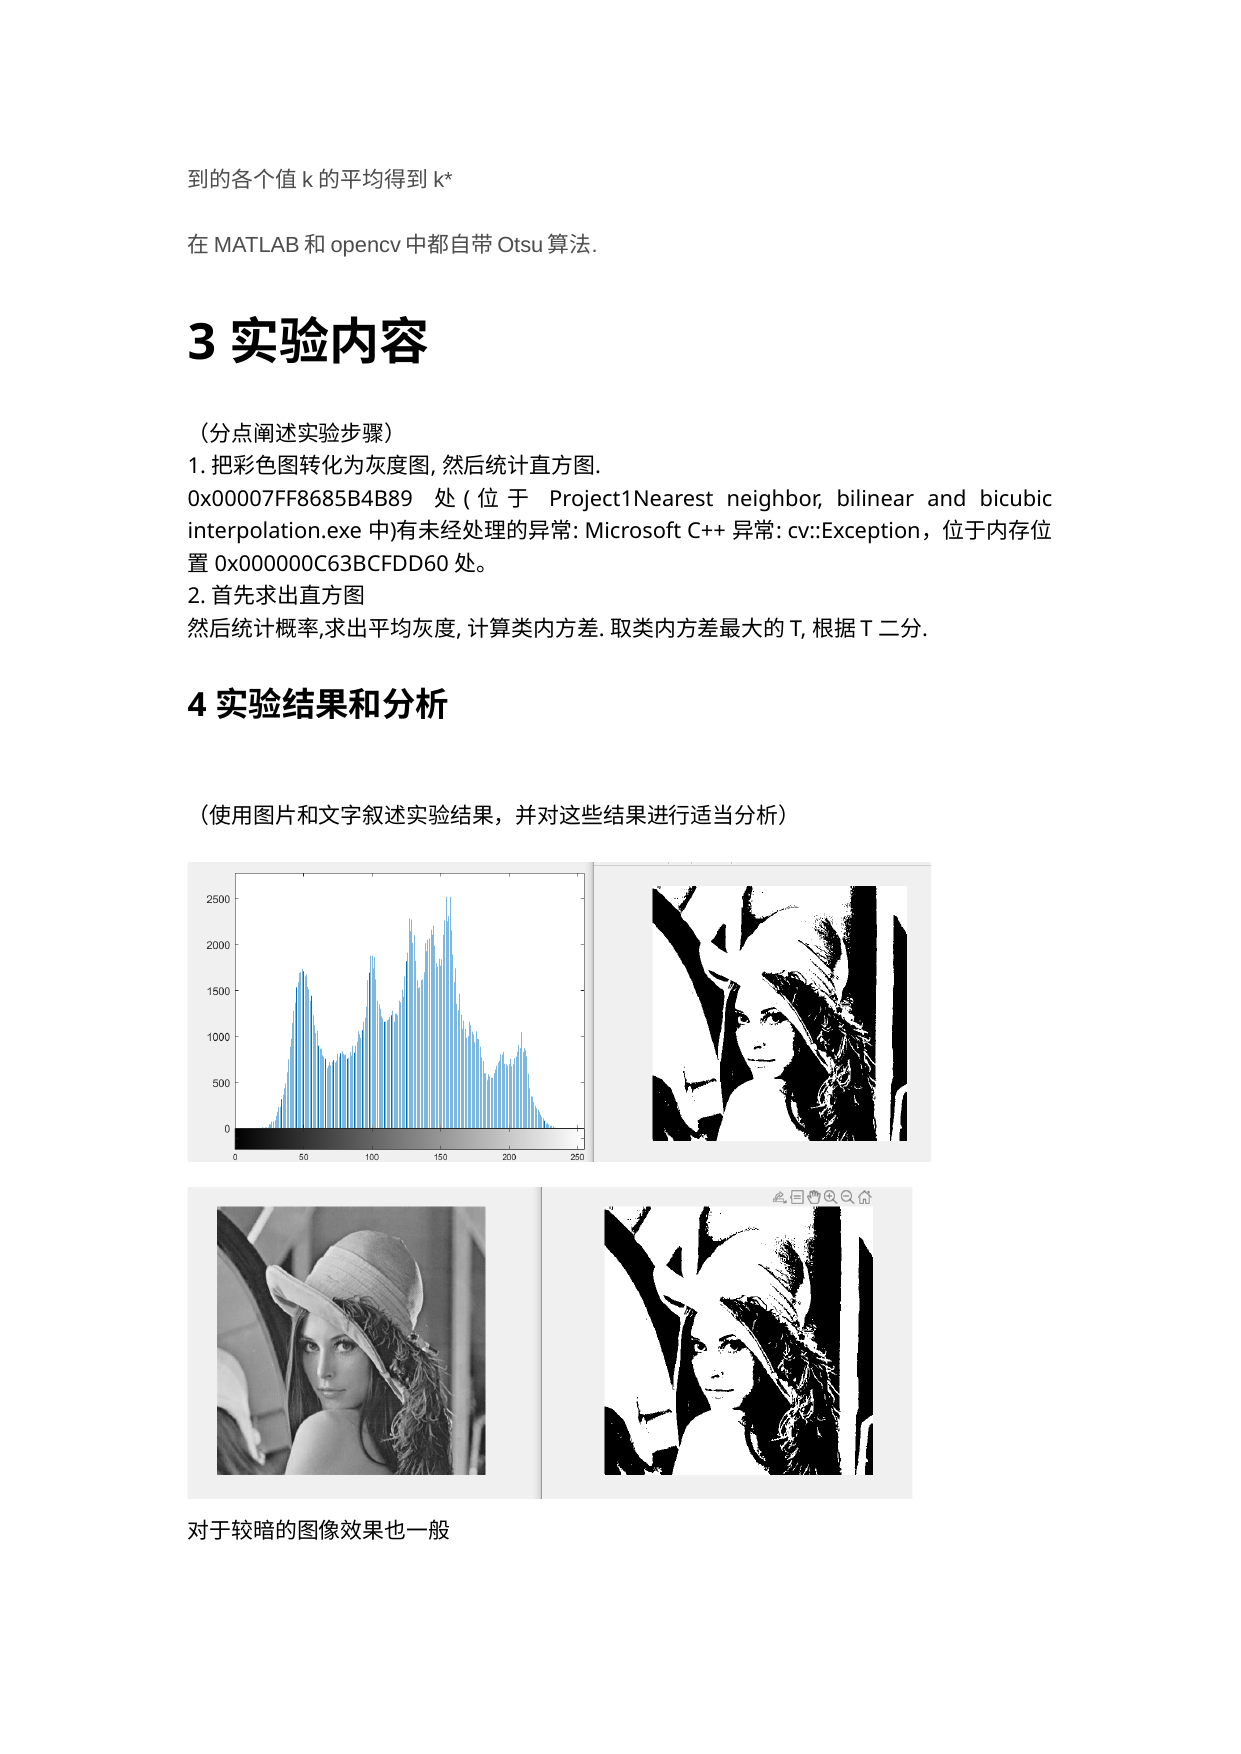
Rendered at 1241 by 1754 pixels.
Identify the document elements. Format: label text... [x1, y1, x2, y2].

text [187, 162, 1053, 194]
text （使用图片和文字叙述实验结果，并对这些结果进行适当分析） [187, 797, 1053, 830]
text 然后统计概率,求出平均灰度, 计算类内方差. 取类内方差最大的T, 根据T 二分. [187, 610, 1053, 643]
subtitle 4 实验结果和分析 [187, 670, 1053, 735]
text 在MATLAB和opencv中都自带Otsu算法. [187, 227, 1053, 259]
subtitle 3 实验内容 [187, 289, 1053, 386]
picture [187, 862, 932, 1162]
picture [187, 1187, 913, 1499]
text 1. 把彩色图转化为灰度图, 然后统计直方图. [187, 448, 1053, 480]
text 对于较暗的图像效果也一般 [187, 1512, 1053, 1545]
text （分点阐述实验步骤） [187, 415, 1053, 448]
text 2. 首先求出直方图 [187, 578, 1053, 610]
text 0x00007FF8685B4B89 处(位于 Project1Nearest neighbor, bilinear and bicubic interpolation.exe 中)有未经处理的异常: Microsoft C++ 异常: cv::Exception，位于内存位置 0x000000C63BCFDD60 处。 [187, 480, 1053, 578]
